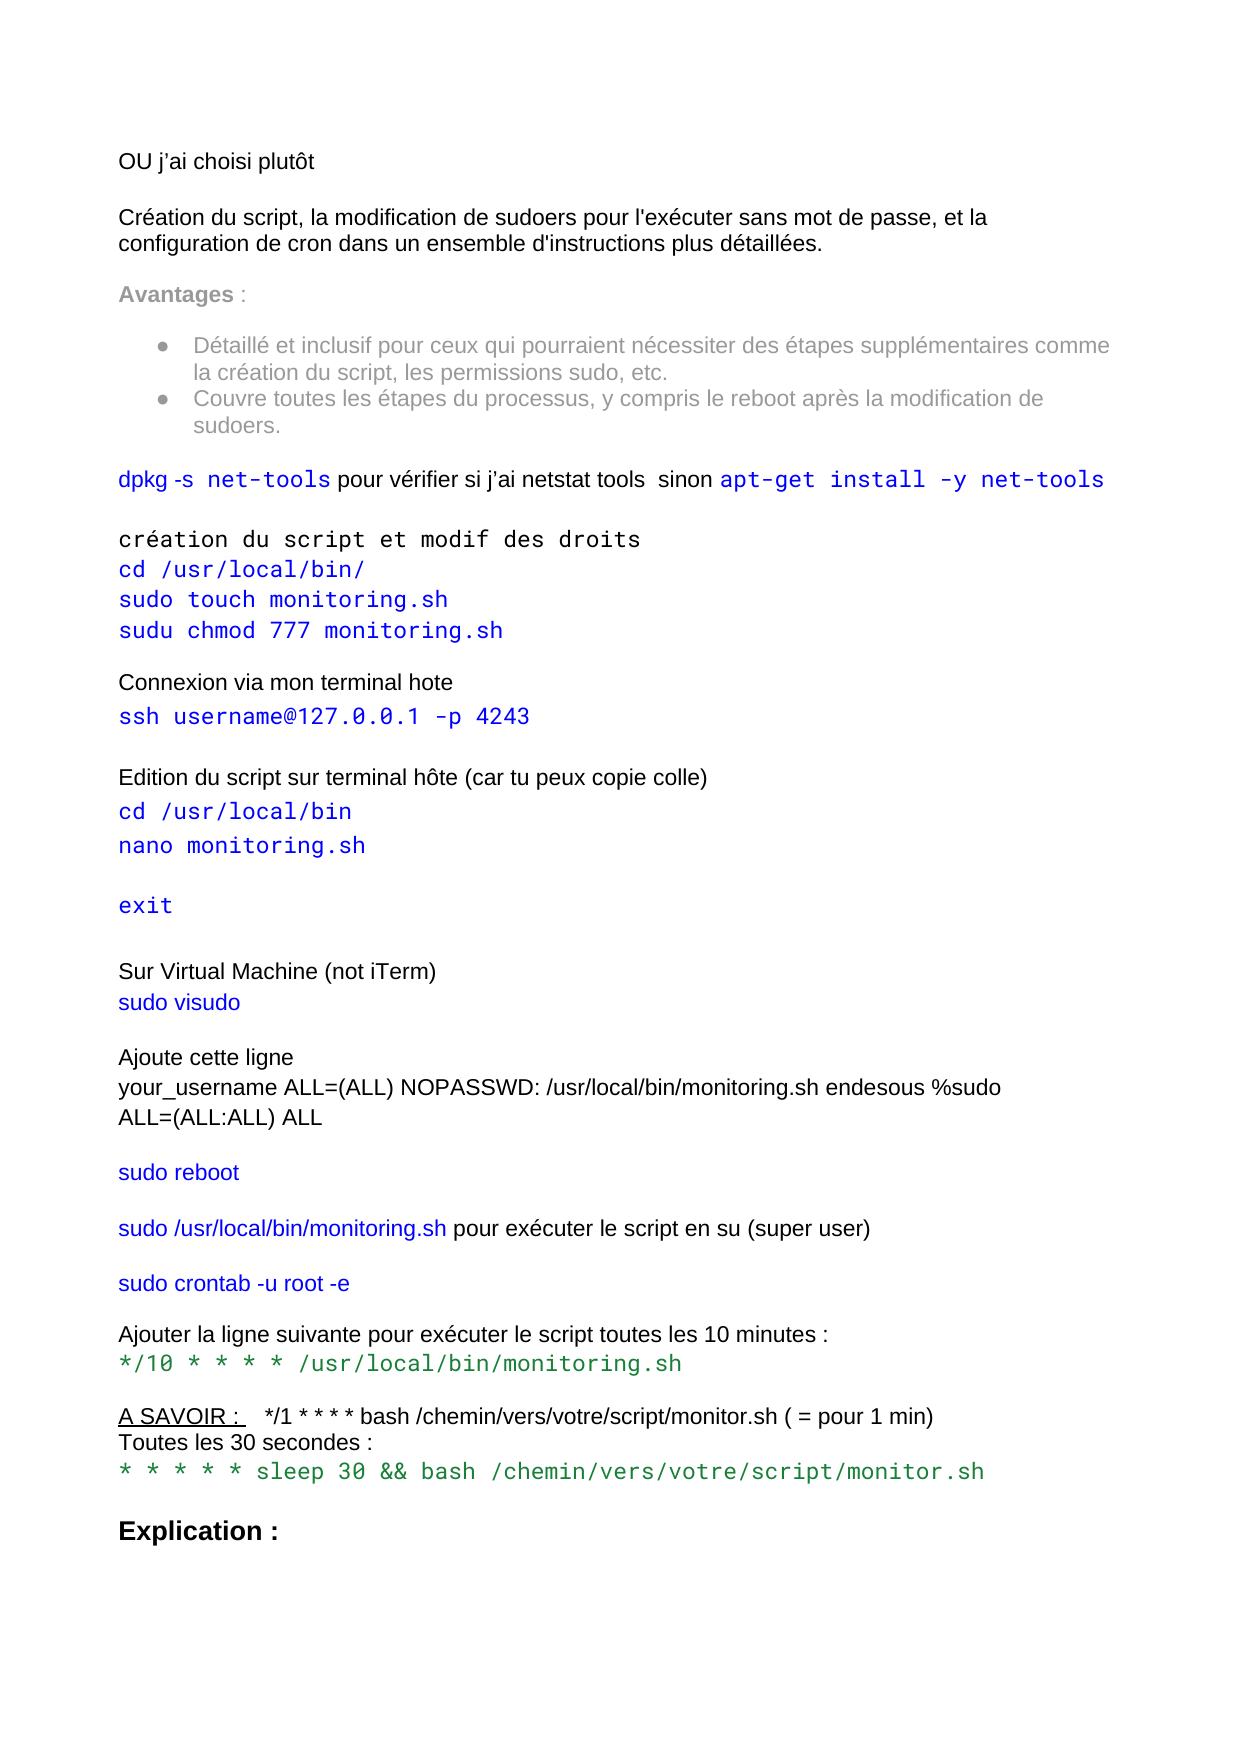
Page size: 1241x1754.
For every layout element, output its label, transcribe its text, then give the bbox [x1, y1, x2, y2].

text Ajouter la ligne suivante pour exécuter le script toutes les 10 minutes : */10 * * * * /usr/local/bin/monitoring.sh [118, 1321, 1122, 1378]
text Ajoute cette ligne your_username ALL=(ALL) NOPASSWD: /usr/local/bin/monitoring.sh endesous %sudo ALL=(ALL:ALL) ALL [118, 1044, 1122, 1130]
text Connexion via mon terminal hote ssh username@127.0.0.1 -p 4243 Edition du script sur terminal hôte (car tu peux copie colle) cd /usr/local/bin nano monitoring.sh [118, 669, 1122, 860]
text sudo /usr/local/bin/monitoring.sh pour exécuter le script en su (super user) [118, 1214, 1122, 1241]
text sudo crontab -u root -e [118, 1270, 1122, 1296]
text A SAVOIR : */1 * * * * bash /chemin/vers/votre/script/monitor.sh ( = pour 1 min) Toutes les 30 secondes : * * * * * sleep 30 && bash /chemin/vers/votre/script/monitor.sh [118, 1403, 1122, 1486]
text Avantages : [118, 281, 1122, 307]
text OU j’ai choisi plutôt [118, 118, 1122, 174]
text dpkg -s net-tools pour vérifier si j’ai netstat tools sinon apt-get install -y net-tools création du script et modif des droits cd /usr/local/bin/ sudo touch monitoring.sh sudu chmod 777 monitoring.sh [118, 463, 1122, 644]
text Création du script, la modification de sudoers pour l'exécuter sans mot de passe, et la configuration de cron dans un ensemble d'instructions plus détaillées. [118, 203, 1122, 256]
list Détaillé et inclusif pour ceux qui pourraient nécessiter des étapes supplémentaires comme la création du script, les permissions sudo, etc. [156, 332, 1122, 385]
text exit Sur Virtual Machine (not iTerm) sudo visudo [118, 889, 1122, 1015]
text sudo reboot [118, 1159, 1122, 1186]
list Couvre toutes les étapes du processus, y compris le reboot après la modification de sudoers. [156, 385, 1122, 438]
subtitle Explication : [118, 1515, 1122, 1546]
